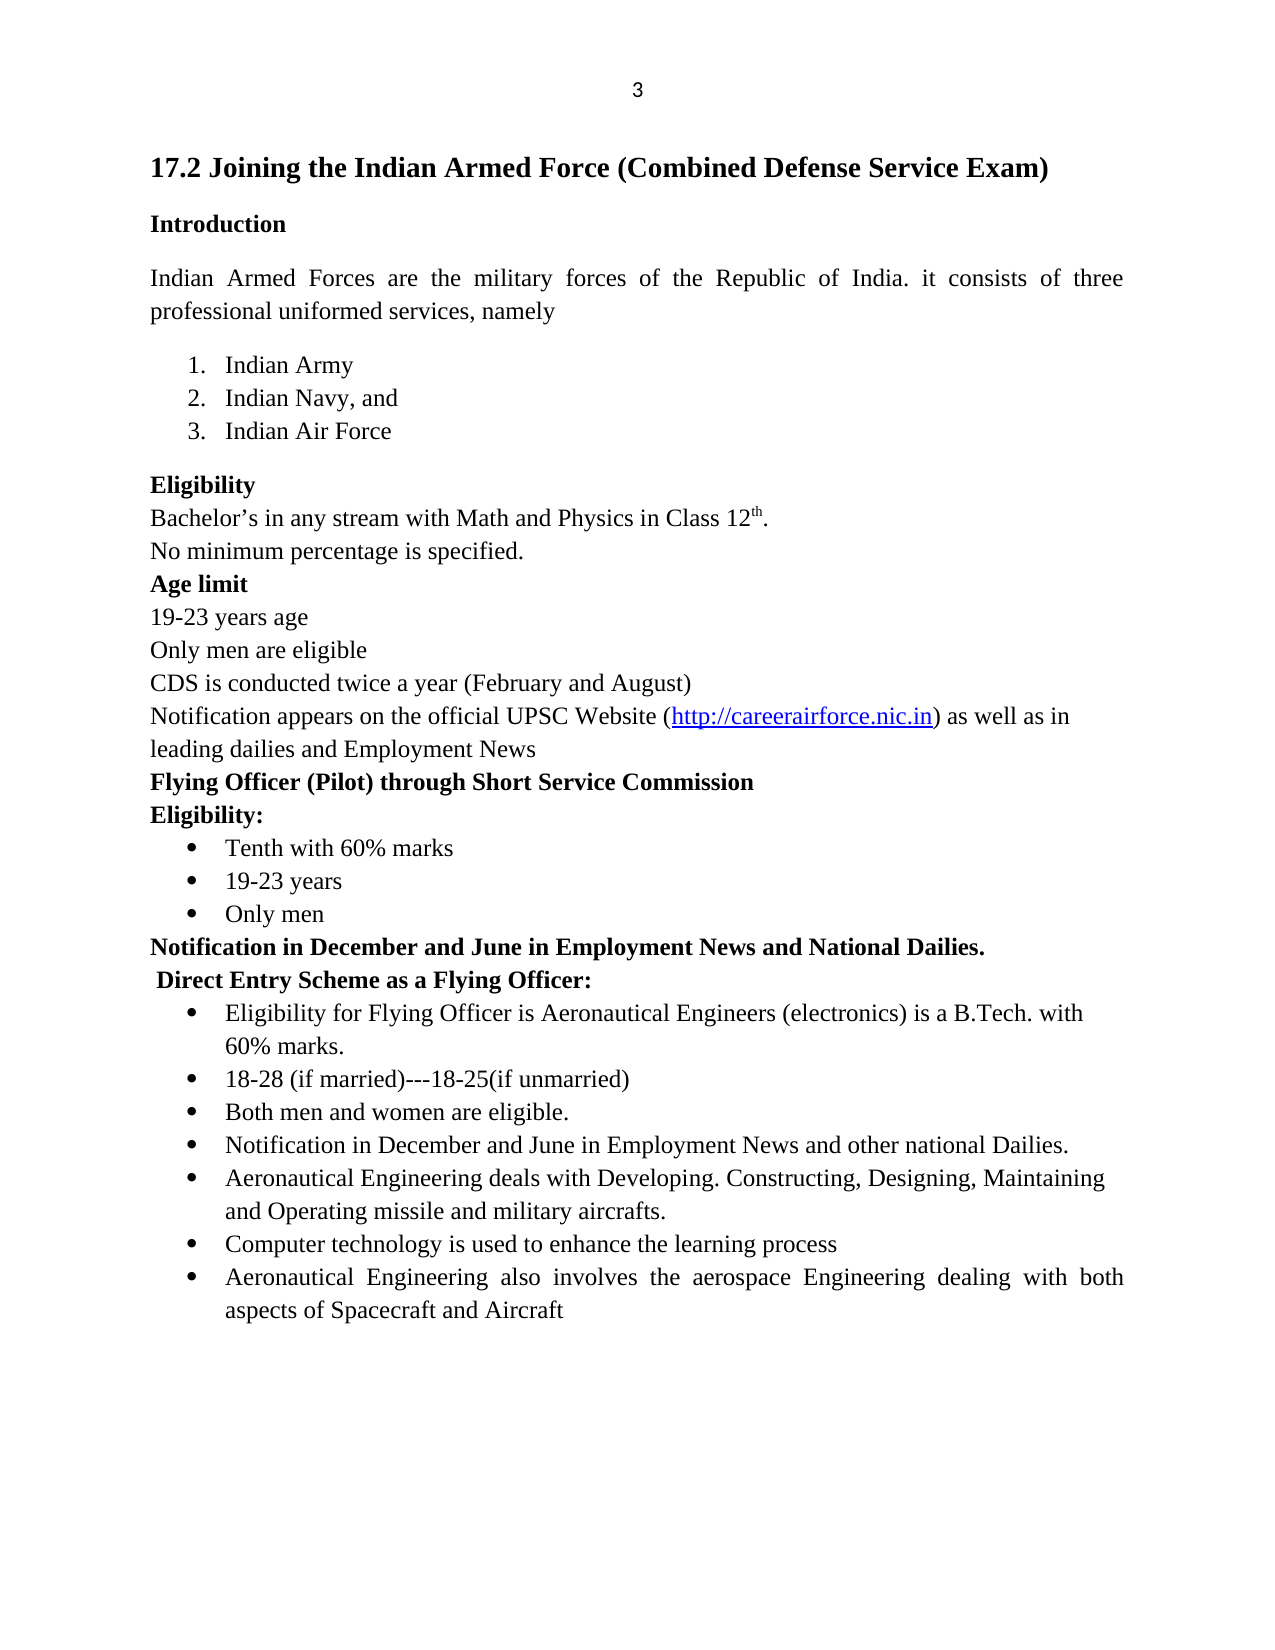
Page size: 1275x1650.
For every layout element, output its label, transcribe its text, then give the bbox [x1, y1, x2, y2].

list Computer technology is used to enhance the learning process [187, 1229, 1125, 1258]
list Indian Army [187, 350, 1125, 379]
text No minimum percentage is specified. [150, 536, 1125, 565]
list Aeronautical Engineering also involves the aerospace Engineering dealing with both aspects of Spacecraft and Aircraft [187, 1262, 1125, 1324]
list 18-28 (if married)---18-25(if unmarried) [187, 1064, 1125, 1093]
text Notification appears on the official UPSC Website (http://careerairforce.nic.in) as well as in leading dailies and Employment News [150, 701, 1125, 763]
list 19-23 years [187, 866, 1125, 895]
list Notification in December and June in Employment News and other national Dailies. [187, 1130, 1125, 1159]
text 19-23 years age [150, 602, 1125, 631]
text Eligibility [150, 470, 1125, 499]
text Introduction [150, 209, 1125, 238]
text Notification in December and June in Employment News and National Dailies. [150, 932, 1125, 961]
list Indian Navy, and [187, 383, 1125, 412]
text Flying Officer (Pilot) through Short Service Commission [150, 767, 1125, 796]
text Age limit [150, 569, 1125, 598]
text Eligibility: [150, 800, 1125, 829]
text Indian Armed Forces are the military forces of the Republic of India. it consists of three professional uniformed services, namely [150, 263, 1125, 325]
text Direct Entry Scheme as a Flying Officer: [150, 965, 1125, 994]
text Bachelor’s in any stream with Math and Physics in Class 12th. [150, 503, 1125, 532]
list Only men [187, 899, 1125, 928]
list Eligibility for Flying Officer is Aeronautical Engineers (electronics) is a B.Tech. with 60% marks. [187, 998, 1125, 1060]
list Indian Air Force [187, 416, 1125, 445]
list Both men and women are eligible. [187, 1097, 1125, 1126]
list Tenth with 60% marks [187, 833, 1125, 862]
text Only men are eligible [150, 635, 1125, 664]
text CDS is conducted twice a year (February and August) [150, 668, 1125, 697]
text 17.2 Joining the Indian Armed Force (Combined Defense Service Exam) [150, 150, 1125, 183]
list Aeronautical Engineering deals with Developing. Constructing, Designing, Maintaining and Operating missile and military aircrafts. [187, 1163, 1125, 1225]
